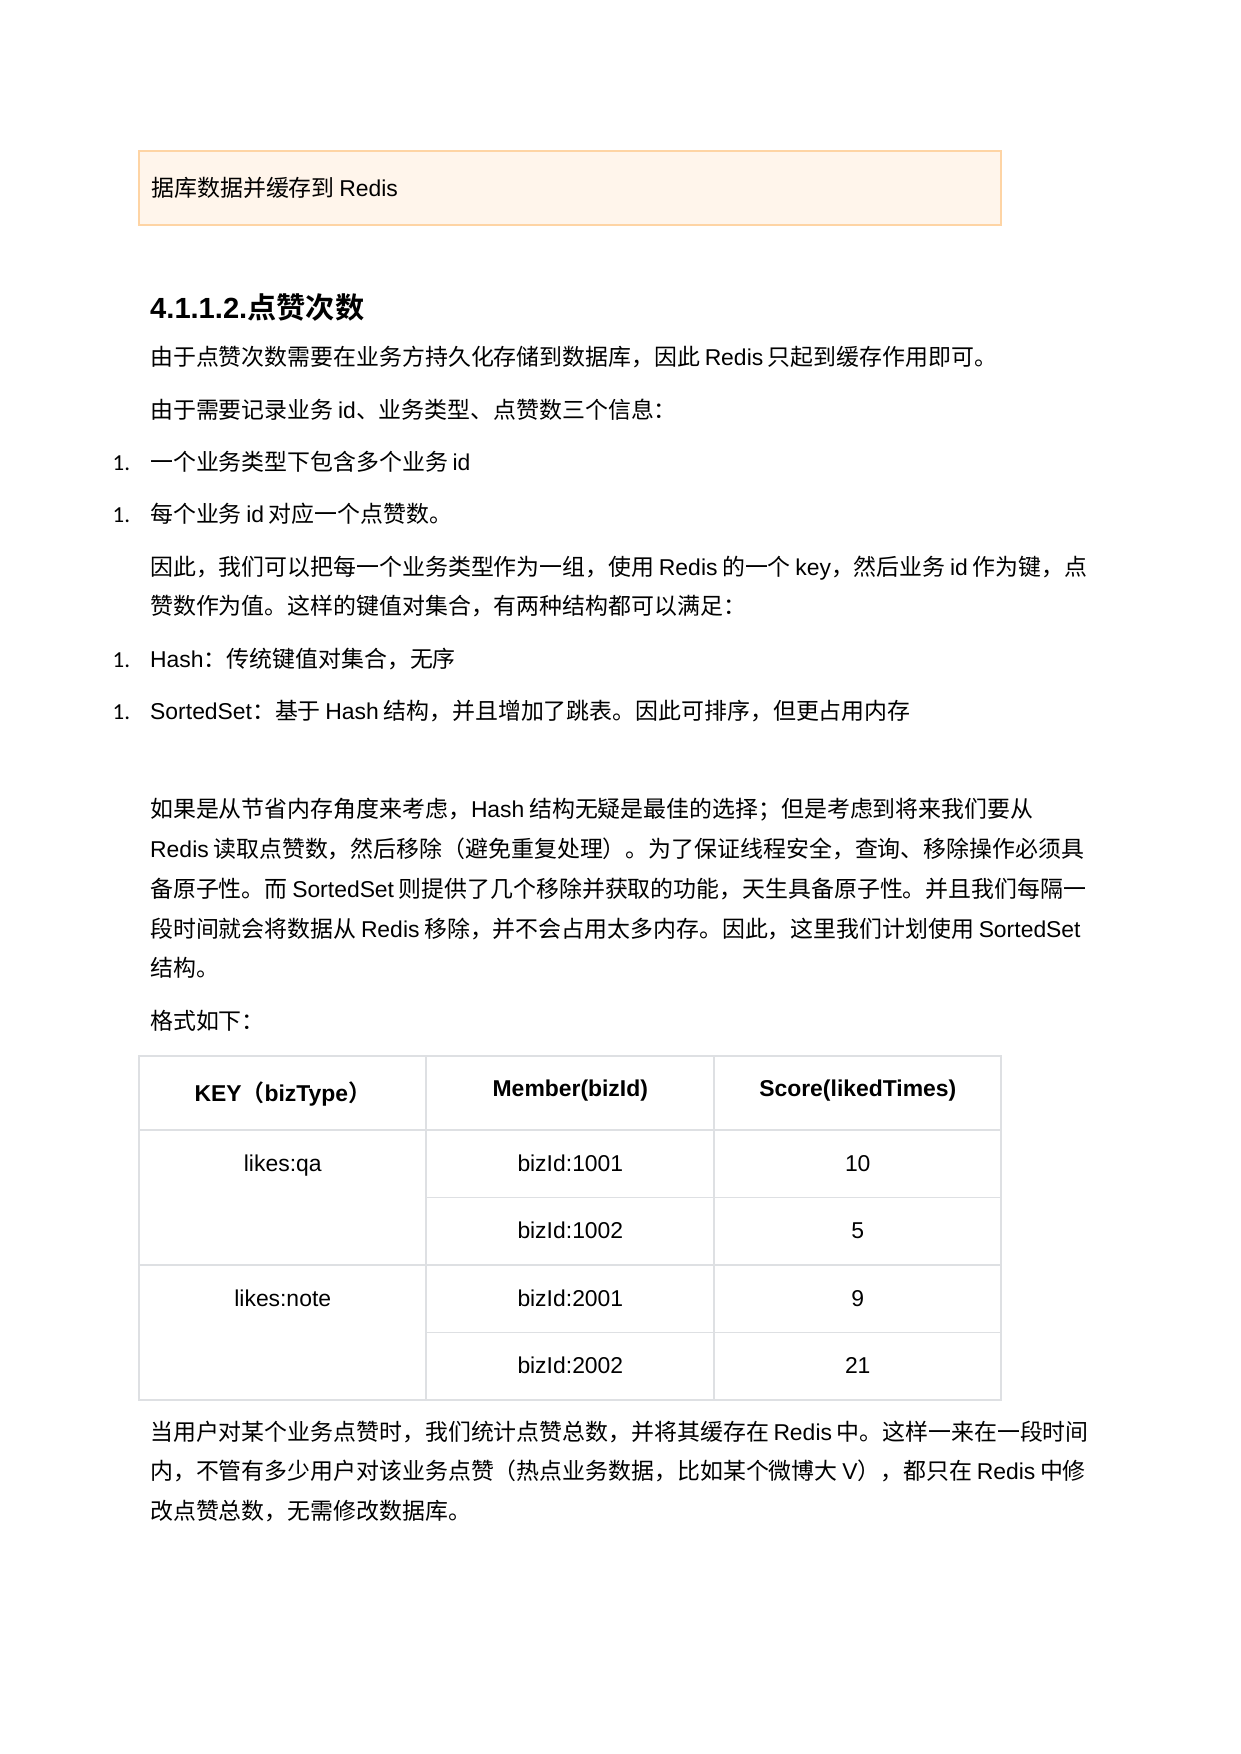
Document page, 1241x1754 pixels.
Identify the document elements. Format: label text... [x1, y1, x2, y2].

table_cell 10 [715, 1131, 1000, 1197]
text 如果是从节省内存角度来考虑，Hash结构无疑是最佳的选择；但是考虑到将来我们要从Redis读取点赞数，然后移除（避免重复处理）。为了保证线程安全，查询、移除操作必须具备原子性。而SortedSet则提供了几个移除并获取的功能，天生具备原子性。并且我们每隔一段时间就会将数据从Redis移除，并不会占用太多内存。因此，这里我们计划使用SortedSet结构。 [150, 791, 1090, 983]
list 每个业务id对应一个点赞数。 [112, 496, 1090, 529]
text 格式如下： [150, 1003, 1090, 1036]
table_cell bizId:2001 [427, 1266, 713, 1332]
table_cell 9 [715, 1266, 1000, 1332]
table_header KEY（bizType） [140, 1057, 425, 1129]
text 由于需要记录业务id、业务类型、点赞数三个信息： [150, 392, 1090, 425]
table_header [140, 152, 1000, 224]
text 当用户对某个业务点赞时，我们统计点赞总数，并将其缓存在Redis中。这样一来在一段时间内，不管有多少用户对该业务点赞（热点业务数据，比如某个微博大V），都只在Redis中修改点赞总数，无需修改数据库。 [150, 1413, 1090, 1526]
table_cell 21 [715, 1333, 1000, 1399]
list Hash：传统键值对集合，无序 [112, 641, 1090, 674]
table_cell likes:note [140, 1266, 425, 1399]
text 由于点赞次数需要在业务方持久化存储到数据库，因此Redis只起到缓存作用即可。 [150, 339, 1090, 372]
table_header Member(bizId) [427, 1057, 713, 1129]
table_cell likes:qa [140, 1131, 425, 1264]
list SortedSet：基于Hash结构，并且增加了跳表。因此可排序，但更占用内存 [112, 693, 1090, 726]
table_cell bizId:1002 [427, 1198, 713, 1264]
text 因此，我们可以把每一个业务类型作为一组，使用Redis的一个key，然后业务id作为键，点赞数作为值。这样的键值对集合，有两种结构都可以满足： [150, 548, 1090, 621]
table_cell bizId:1001 [427, 1131, 713, 1197]
table_cell bizId:2002 [427, 1333, 713, 1399]
table_cell 5 [715, 1198, 1000, 1264]
table_header Score(likedTimes) [715, 1057, 1000, 1129]
list 一个业务类型下包含多个业务id [112, 444, 1090, 477]
